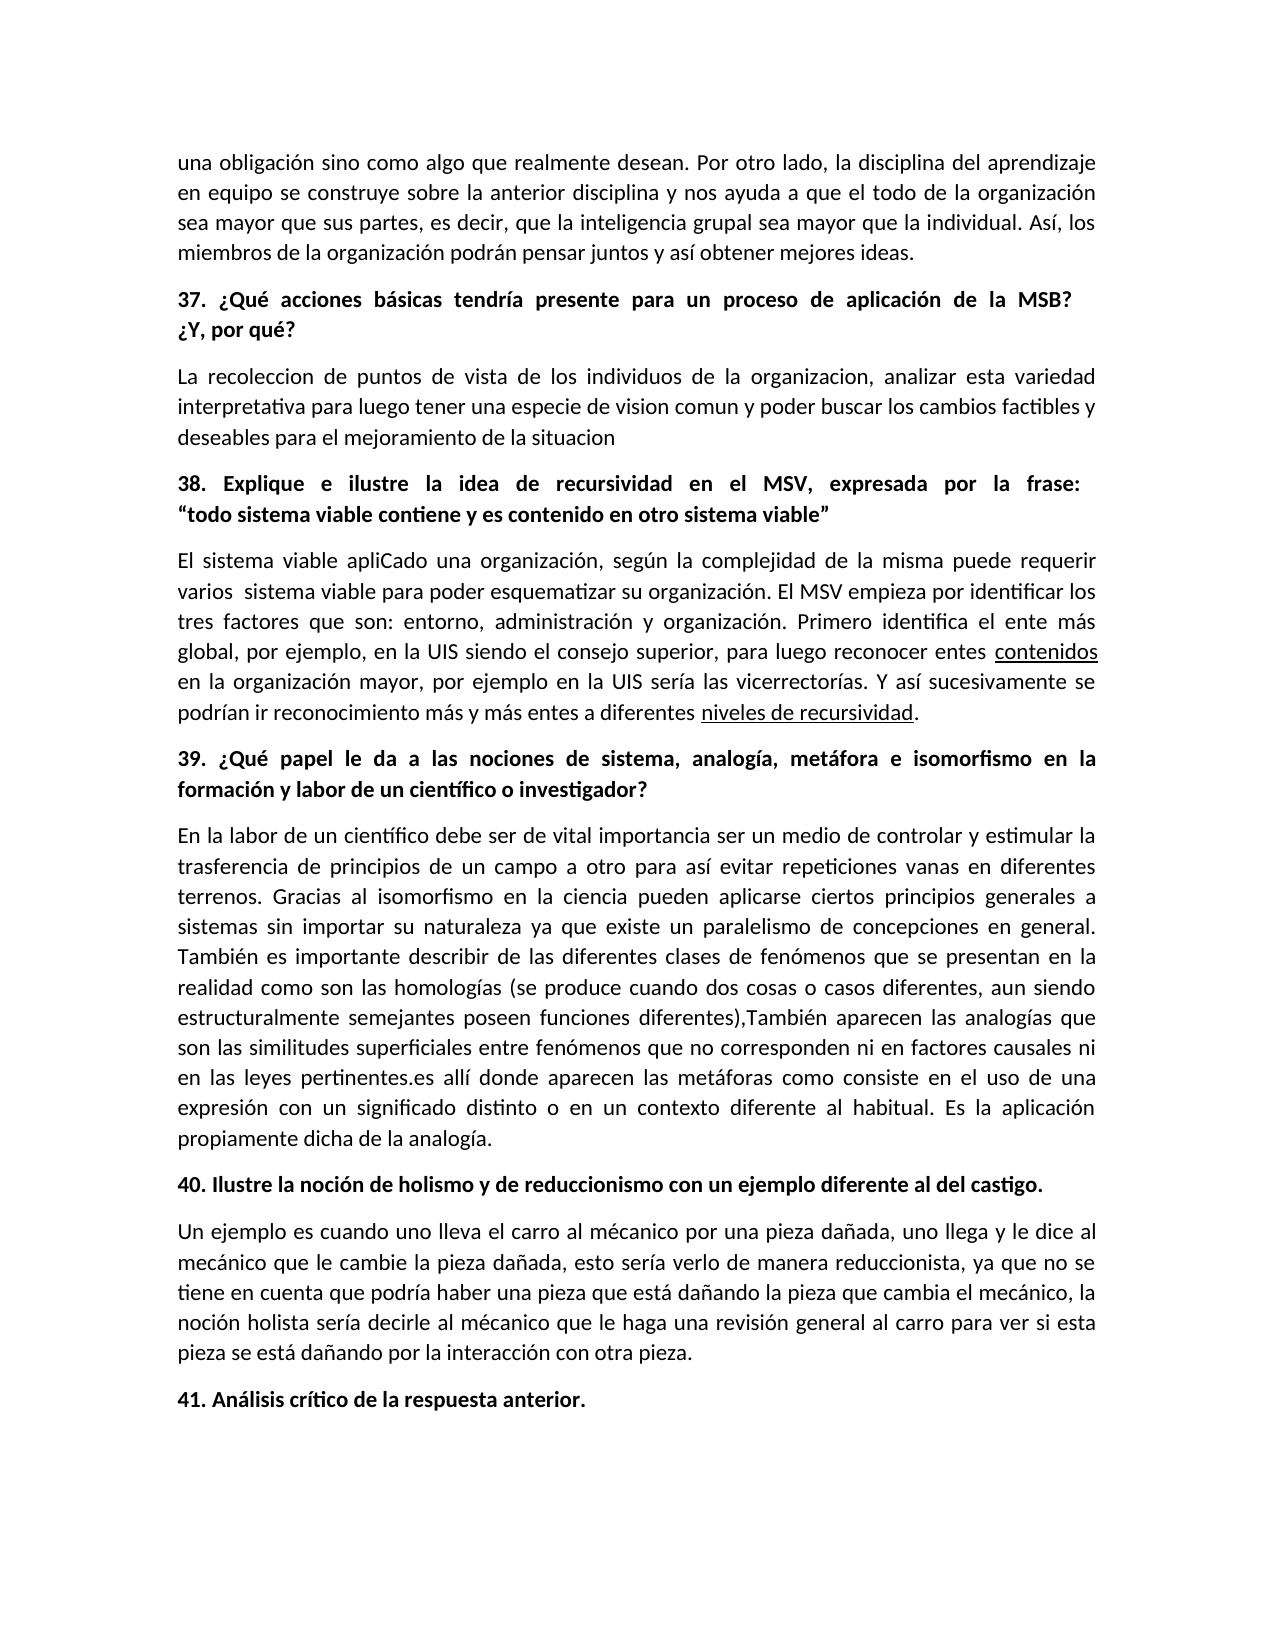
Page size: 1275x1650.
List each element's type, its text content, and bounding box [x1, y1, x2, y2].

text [177, 148, 1098, 266]
text 41. Análisis crítico de la respuesta anterior. [177, 1385, 1098, 1413]
text 37. ¿Qué acciones básicas tendría presente para un proceso de aplicación de la MSB? ¿Y, por qué? [177, 285, 1098, 343]
text El sistema viable apliCado una organización, según la complejidad de la misma puede requerir varios sistema viable para poder esquematizar su organización. El MSV empieza por identificar los tres factores que son: entorno, administración y organización. Primero identifica el ente más global, por ejemplo, en la UIS siendo el consejo superior, para luego reconocer entes contenidos en la organización mayor, por ejemplo en la UIS sería las vicerrectorías. Y así sucesivamente se podrían ir reconocimiento más y más entes a diferentes niveles de recursividad. [177, 547, 1098, 726]
text 40. Ilustre la noción de holismo y de reduccionismo con un ejemplo diferente al del castigo. [177, 1171, 1098, 1198]
text 38. Explique e ilustre la idea de recursividad en el MSV, expresada por la frase: “todo sistema viable contiene y es contenido en otro sistema viable” [177, 469, 1098, 528]
text En la labor de un científico debe ser de vital importancia ser un medio de controlar y estimular la trasferencia de principios de un campo a otro para así evitar repeticiones vanas en diferentes terrenos. Gracias al isomorfismo en la ciencia pueden aplicarse ciertos principios generales a sistemas sin importar su naturaleza ya que existe un paralelismo de concepciones en general. También es importante describir de las diferentes clases de fenómenos que se presentan en la realidad como son las homologías (se produce cuando dos cosas o casos diferentes, aun siendo estructuralmente semejantes poseen funciones diferentes),También aparecen las analogías que son las similitudes superficiales entre fenómenos que no corresponden ni en factores causales ni en las leyes pertinentes.es allí donde aparecen las metáforas como consiste en el uso de una expresión con un significado distinto o en un contexto diferente al habitual. Es la aplicación propiamente dicha de la analogía. [177, 822, 1098, 1152]
text Un ejemplo es cuando uno lleva el carro al mécanico por una pieza dañada, uno llega y le dice al mecánico que le cambie la pieza dañada, esto sería verlo de manera reduccionista, ya que no se tiene en cuenta que podría haber una pieza que está dañando la pieza que cambia el mecánico, la noción holista sería decirle al mécanico que le haga una revisión general al carro para ver si esta pieza se está dañando por la interacción con otra pieza. [177, 1217, 1098, 1366]
text La recoleccion de puntos de vista de los individuos de la organizacion, analizar esta variedad interpretativa para luego tener una especie de vision comun y poder buscar los cambios factibles y deseables para el mejoramiento de la situacion [177, 362, 1098, 451]
text 39. ¿Qué papel le da a las nociones de sistema, analogía, metáfora e isomorfismo en la formación y labor de un científico o investigador? [177, 744, 1098, 803]
